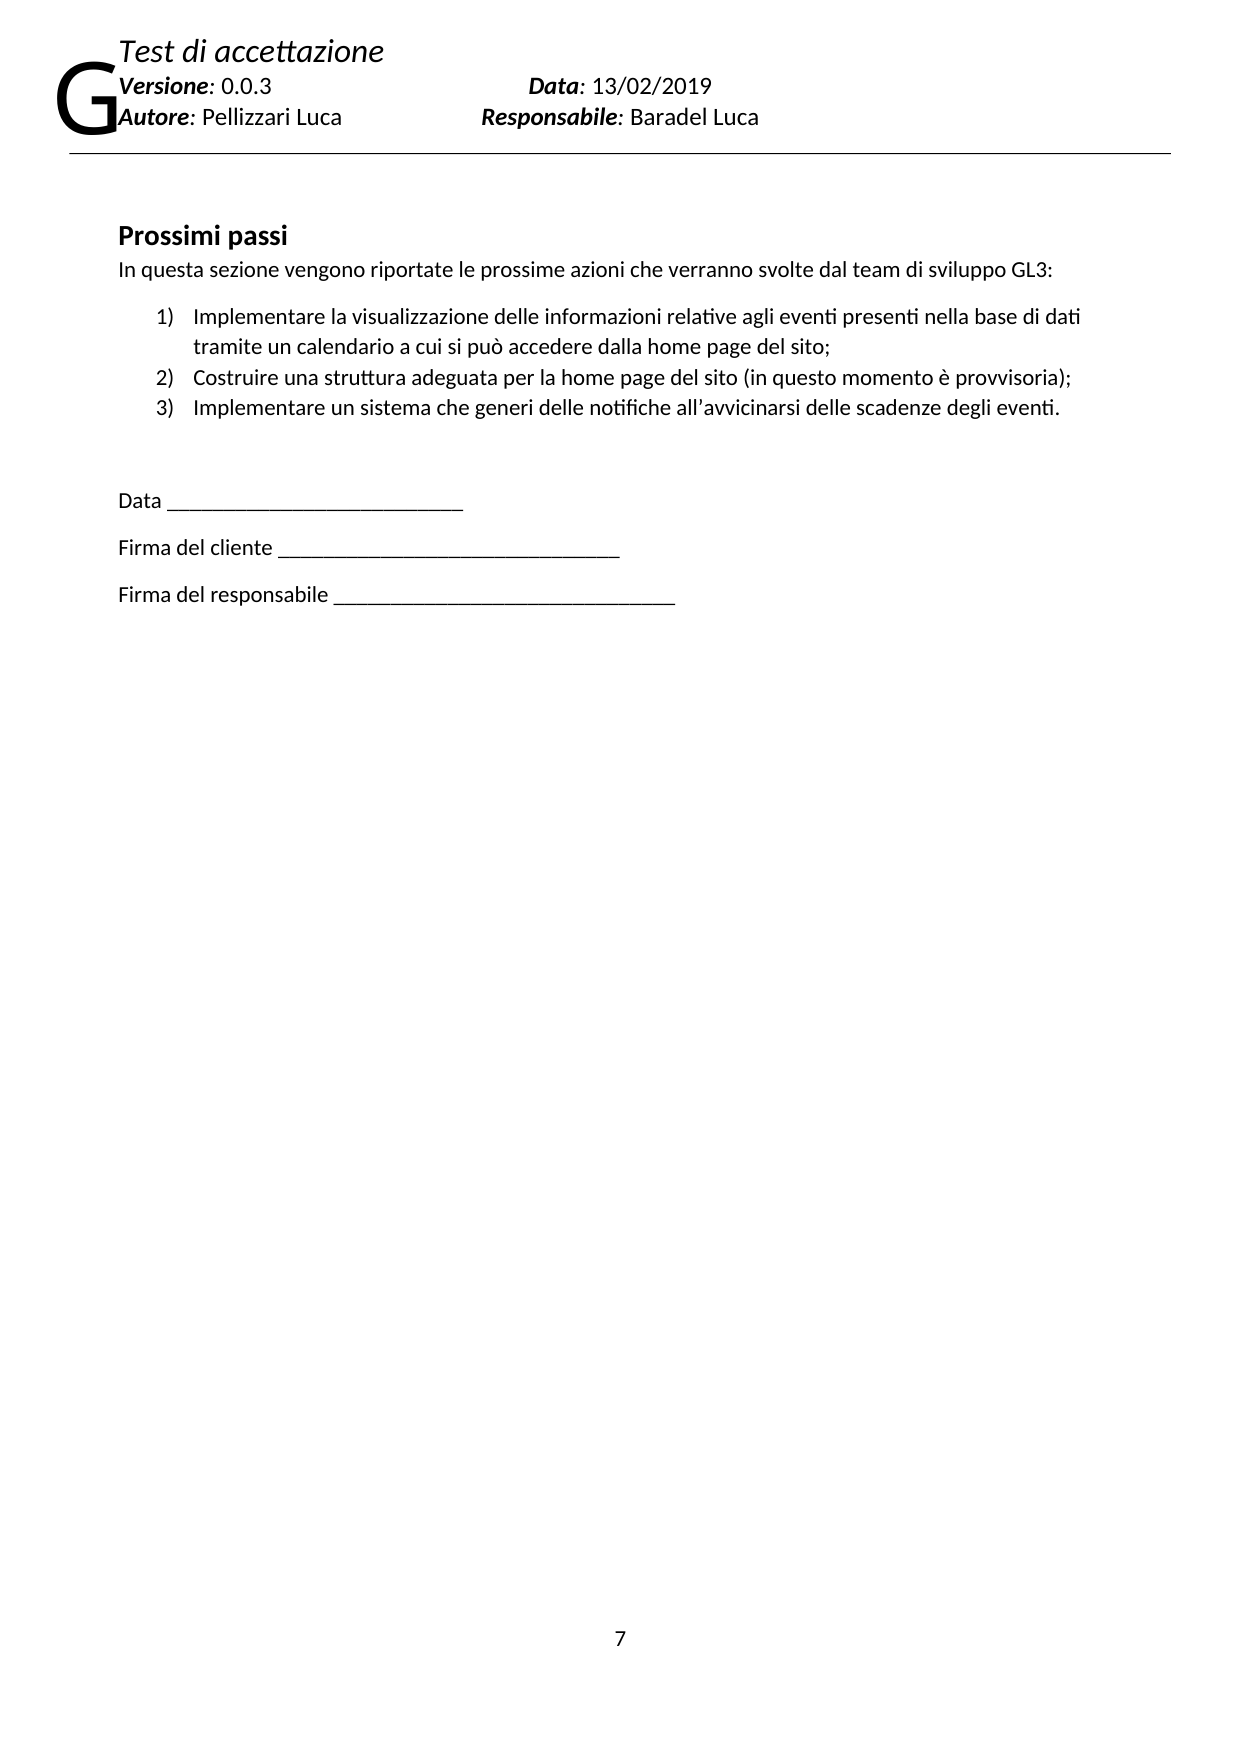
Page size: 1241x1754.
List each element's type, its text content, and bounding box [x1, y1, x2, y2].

text Firma del responsabile ______________________________ [118, 580, 1122, 608]
text Firma del cliente ______________________________ [118, 533, 1122, 562]
list Implementare un sistema che generi delle notifiche all’avvicinarsi delle scadenze degli eventi. [156, 393, 1122, 421]
subtitle Prossimi passi [118, 217, 1122, 253]
list Implementare la visualizzazione delle informazioni relative agli eventi presenti nella base di dati tramite un calendario a cui si può accedere dalla home page del sito; [156, 302, 1122, 361]
text Data __________________________ [118, 487, 1122, 515]
text In questa sezione vengono riportate le prossime azioni che verranno svolte dal team di sviluppo GL3: [118, 255, 1122, 283]
list Costruire una struttura adeguata per la home page del sito (in questo momento è provvisoria); [156, 363, 1122, 391]
